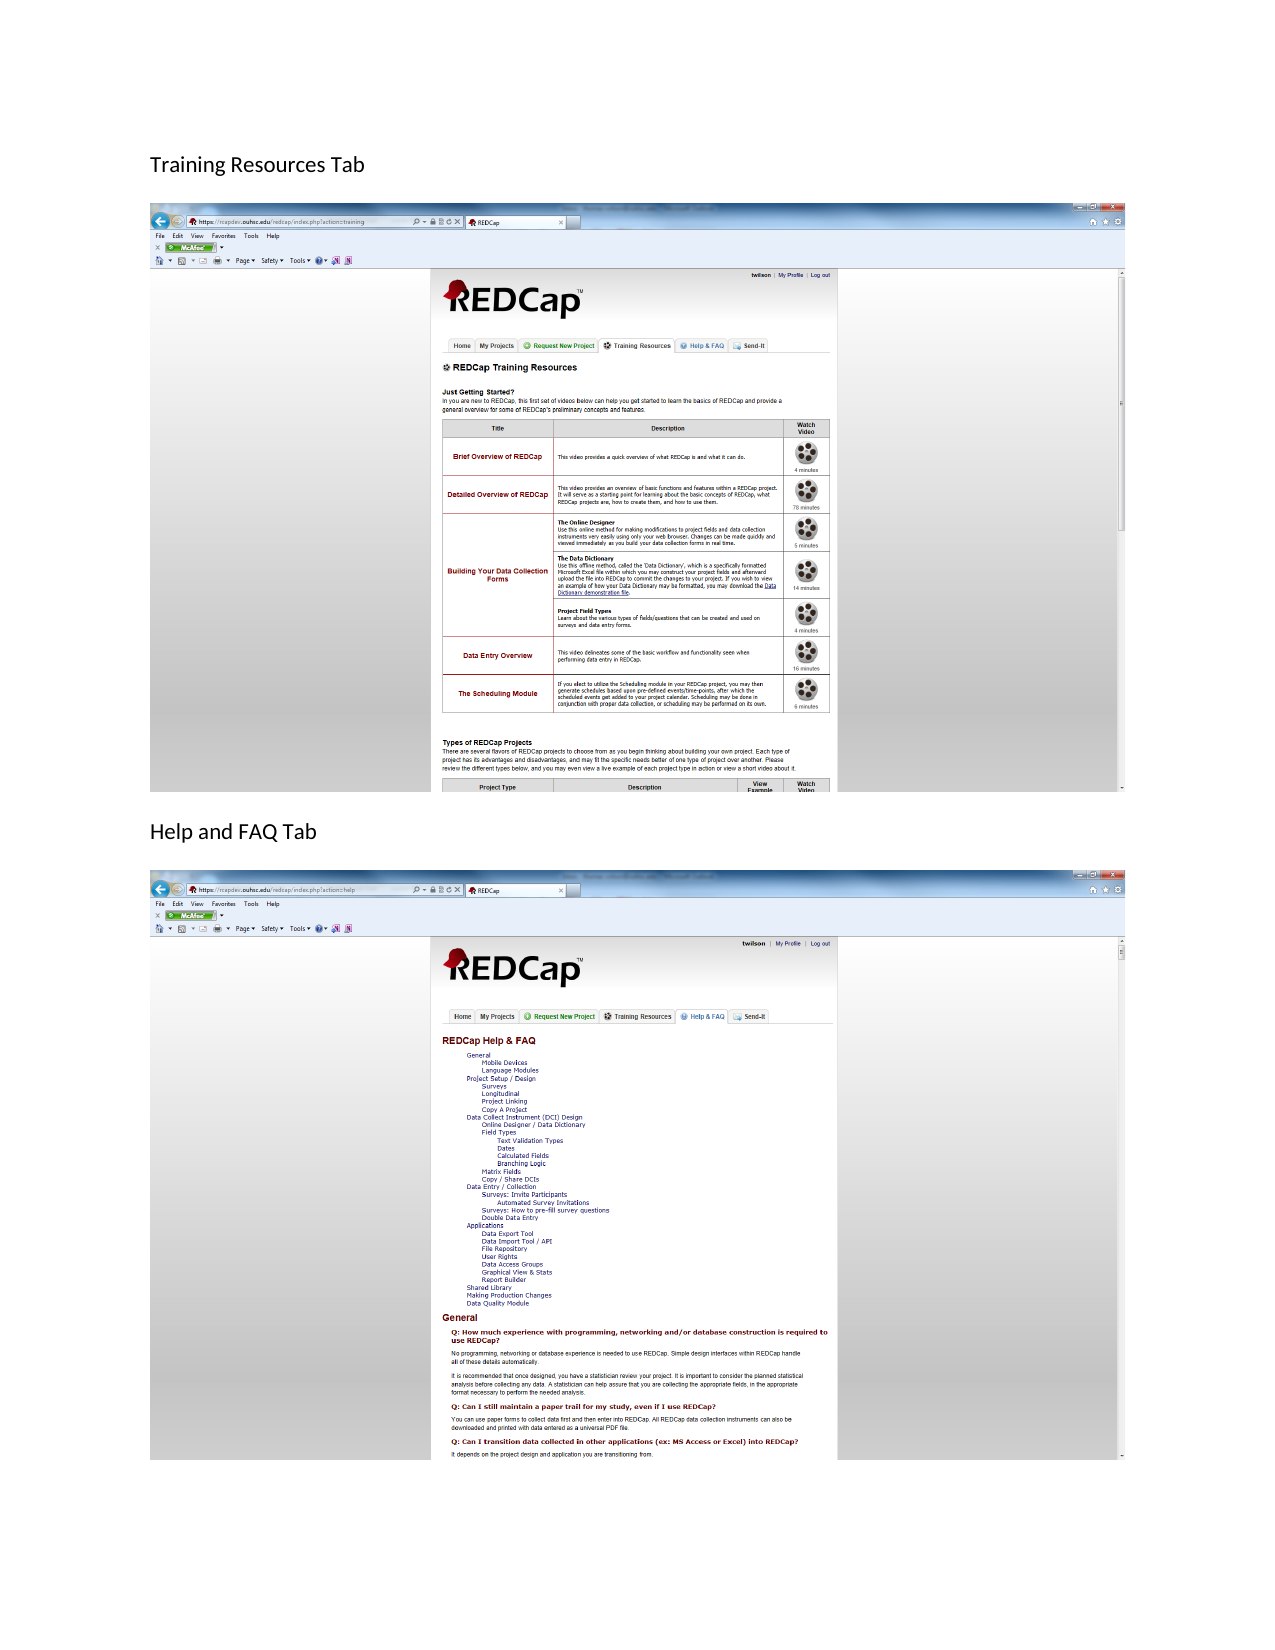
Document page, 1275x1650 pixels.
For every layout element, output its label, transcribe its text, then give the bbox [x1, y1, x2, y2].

picture [150, 870, 1125, 1460]
text Help and FAQ Tab [150, 817, 1125, 845]
text Training Resources Tab [150, 150, 1125, 178]
picture [150, 203, 1125, 792]
